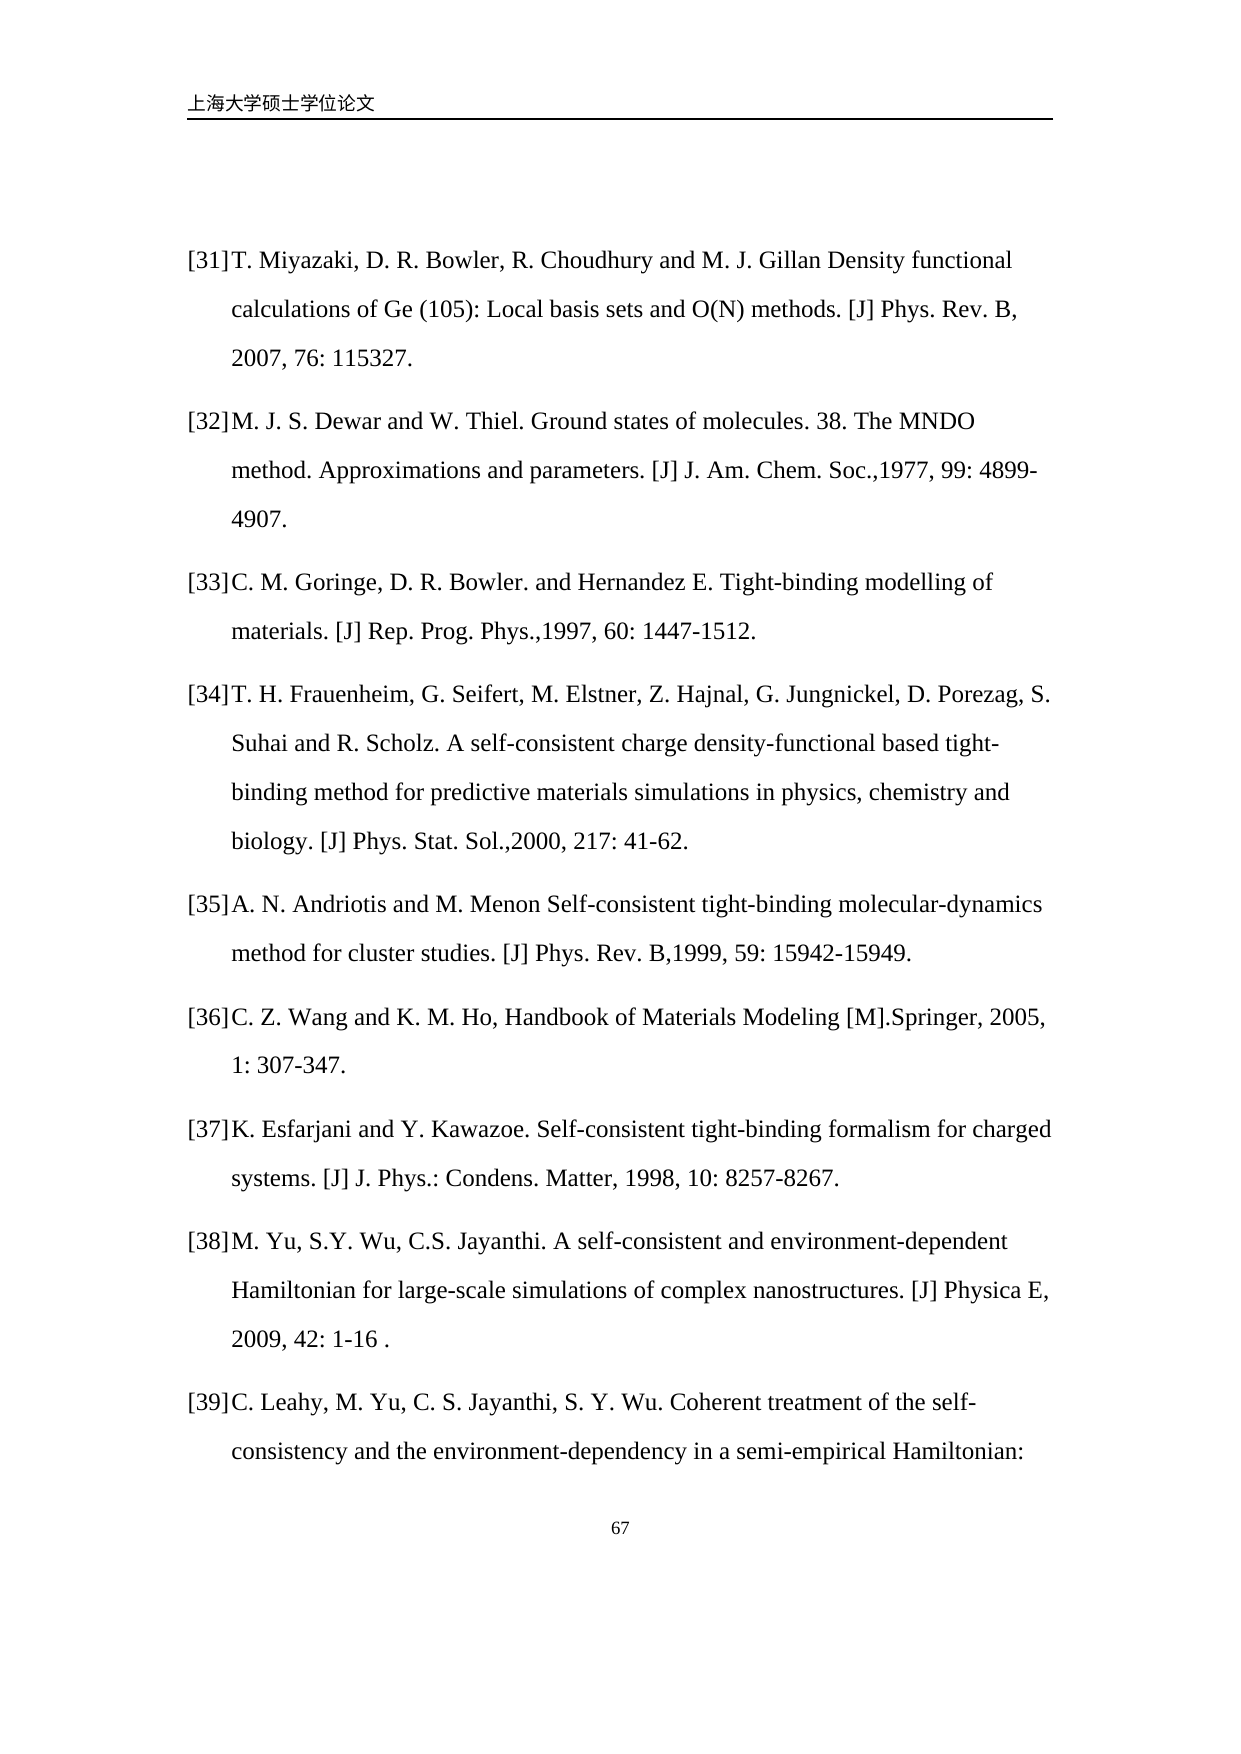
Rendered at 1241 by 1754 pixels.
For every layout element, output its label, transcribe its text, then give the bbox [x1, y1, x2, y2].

list M. J. S. Dewar and W. Thiel. Ground states of molecules. 38. The MNDO method. Approximations and parameters. [J] J. Am. Chem. Soc.,1977, 99: 4899-4907. [187, 404, 1053, 534]
list M. Yu, S.Y. Wu, C.S. Jayanthi. A self-consistent and environment-dependent Hamiltonian for large-scale simulations of complex nanostructures. [J] Physica E, 2009, 42: 1-16 . [187, 1224, 1053, 1354]
list A. N. Andriotis and M. Menon Self-consistent tight-binding molecular-dynamics method for cluster studies. [J] Phys. Rev. B,1999, 59: 15942-15949. [187, 887, 1053, 969]
list C. Z. Wang and K. M. Ho, Handbook of Materials Modeling [M].Springer, 2005, 1: 307-347. [187, 1000, 1053, 1081]
list C. M. Goringe, D. R. Bowler. and Hernandez E. Tight-binding modelling of materials. [J] Rep. Prog. Phys.,1997, 60: 1447-1512. [187, 565, 1053, 647]
list T. H. Frauenheim, G. Seifert, M. Elstner, Z. Hajnal, G. Jungnickel, D. Porezag, S. Suhai and R. Scholz. A self-consistent charge density-functional based tight-binding method for predictive materials simulations in physics, chemistry and biology. [J] Phys. Stat. Sol.,2000, 217: 41-62. [187, 678, 1053, 856]
list K. Esfarjani and Y. Kawazoe. Self-consistent tight-binding formalism for charged systems. [J] J. Phys.: Condens. Matter, 1998, 10: 8257-8267. [187, 1112, 1053, 1193]
list T. Miyazaki, D. R. Bowler, R. Choudhury and M. J. Gillan Density functional calculations of Ge (105): Local basis sets and O(N) methods. [J] Phys. Rev. B, 2007, 76: 115327. [187, 243, 1053, 373]
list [187, 1385, 1053, 1467]
